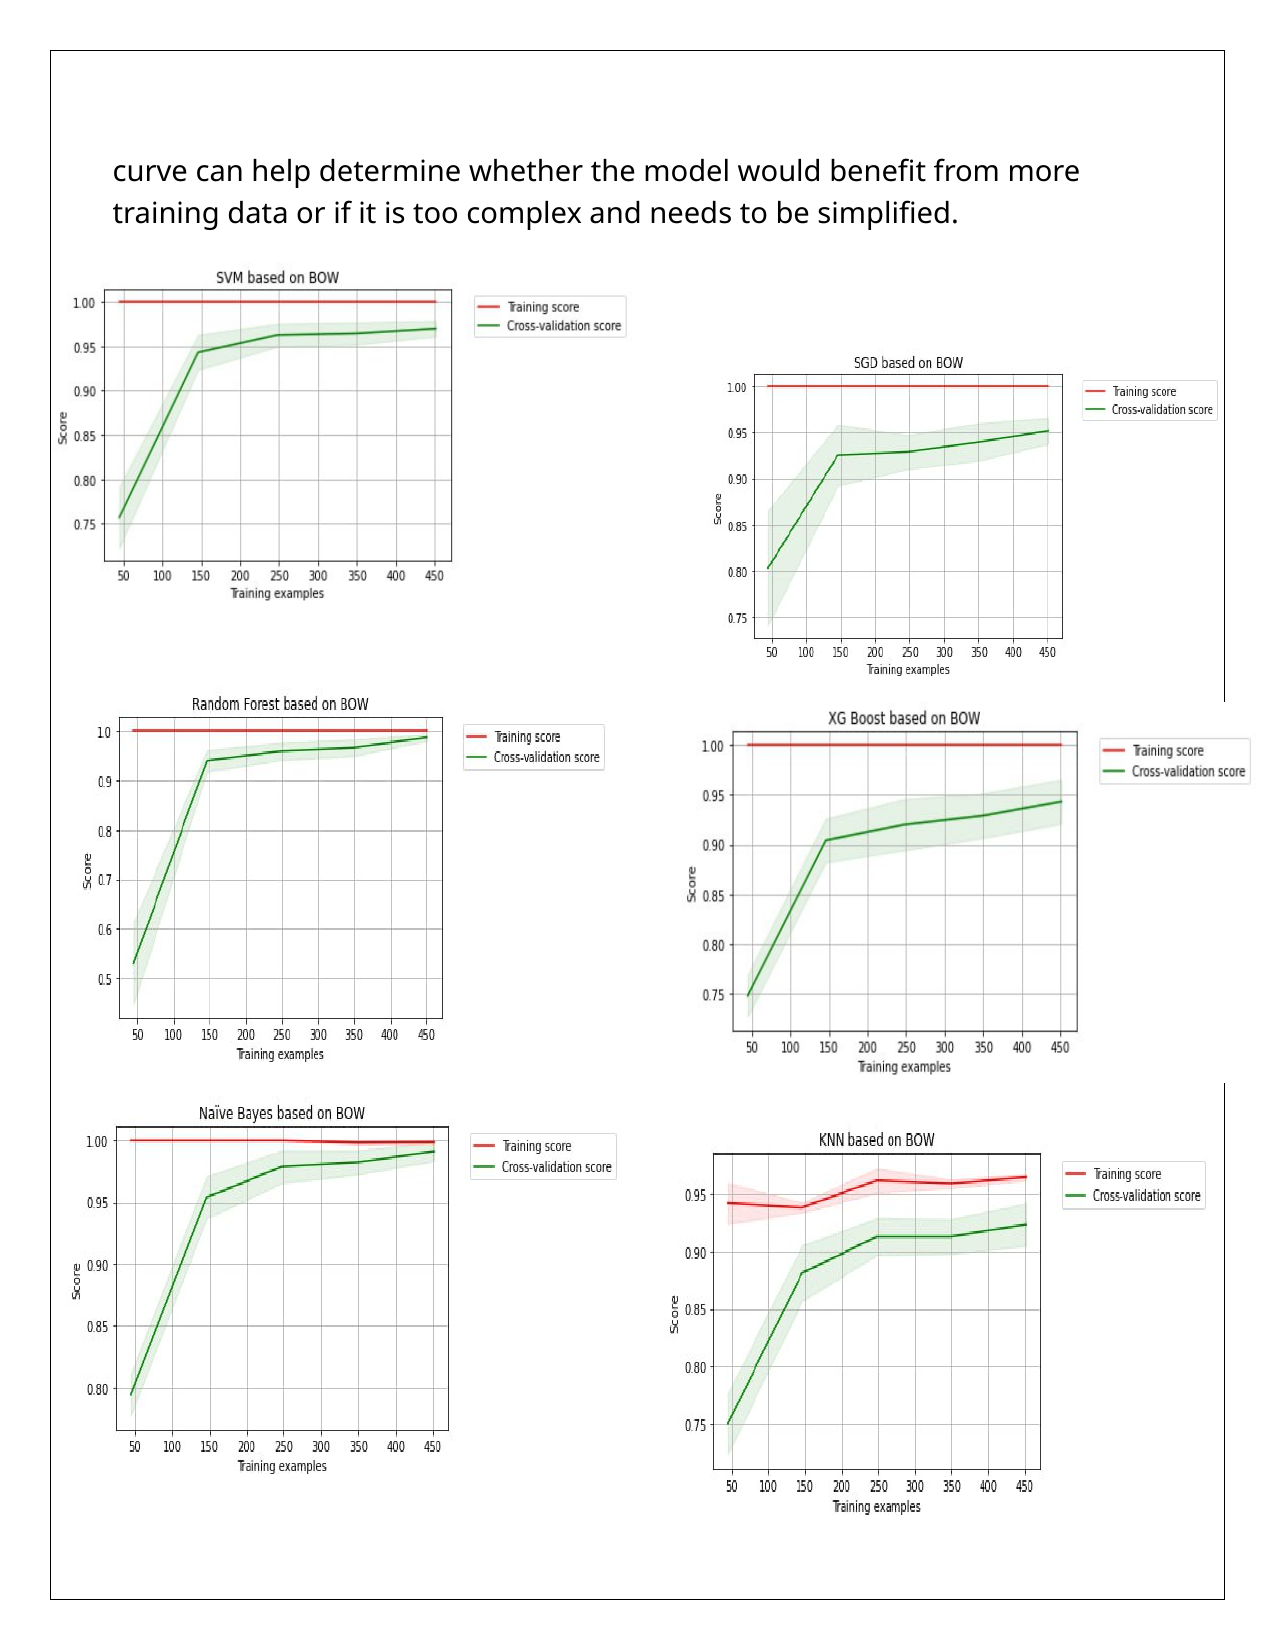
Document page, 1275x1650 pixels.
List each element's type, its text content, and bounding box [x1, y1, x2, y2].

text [112, 150, 1162, 232]
picture [707, 348, 1223, 684]
picture [65, 1096, 622, 1483]
picture [51, 262, 633, 608]
picture [76, 687, 609, 1071]
text BOW: [112, 252, 1162, 300]
picture [680, 702, 1257, 1083]
picture [663, 1122, 1211, 1524]
